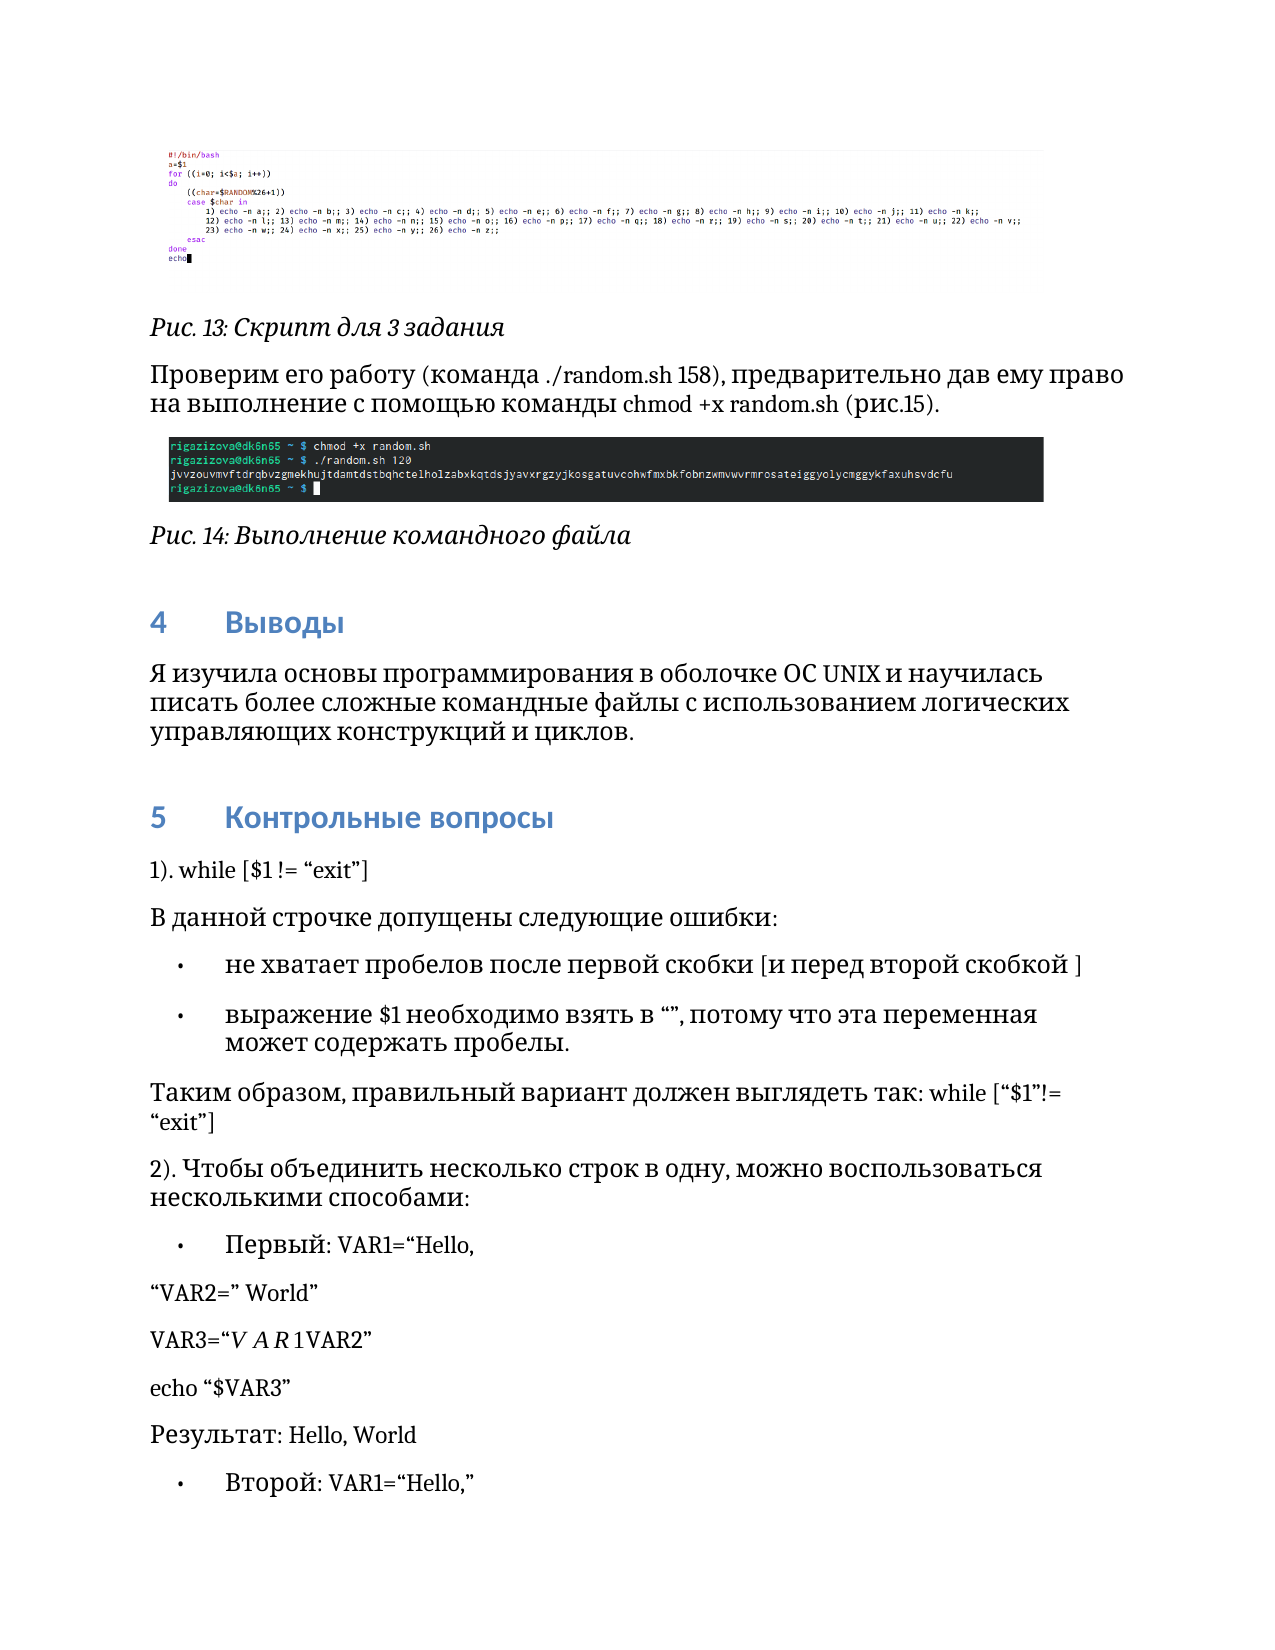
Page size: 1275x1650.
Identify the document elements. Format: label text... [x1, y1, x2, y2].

text 1). while [$1 != “exit”] [150, 856, 1125, 885]
list выражение $1 необходимо взять в “”, потому что эта переменная может содержать пробелы. [175, 1001, 1125, 1058]
text Таким образом, правильный вариант должен выглядеть так: while [“$1”!= “exit”] [150, 1079, 1125, 1136]
text Результат: Hello, World [150, 1421, 1125, 1450]
text В данной строчке допущены следующие ошибки: [150, 903, 1125, 932]
text Рис. 14: Выполнение командного файла [150, 522, 1125, 551]
picture [168, 150, 1044, 293]
picture [168, 437, 1044, 502]
text Проверим его работу (команда ./random.sh 158), предварительно дав ему право на выполнение с помощью команды chmod +x random.sh (рис.15). [150, 361, 1125, 419]
text Я изучила основы программирования в оболочке ОС UNIX и научилась писать более сложные командные файлы с использованием логических управляющих конструкций и циклов. [150, 660, 1125, 746]
subtitle 5 Контрольные вопросы [150, 796, 1125, 837]
subtitle 4 Выводы [150, 601, 1125, 641]
text Рис. 13: Скрипт для 3 задания [150, 314, 1125, 343]
text echo “$VAR3” [150, 1374, 1125, 1403]
list не хватает пробелов после первой скобки [и перед второй скобкой ] [175, 951, 1125, 980]
list Первый: VAR1=“Hello, [175, 1231, 1125, 1260]
text VAR3=“VAR2” [150, 1326, 1125, 1355]
text 2). Чтобы объединить несколько строк в одну, можно воспользоваться несколькими способами: [150, 1155, 1125, 1213]
text “VAR2=” World” [150, 1279, 1125, 1308]
list Второй: VAR1=“Hello,” [175, 1469, 1125, 1498]
